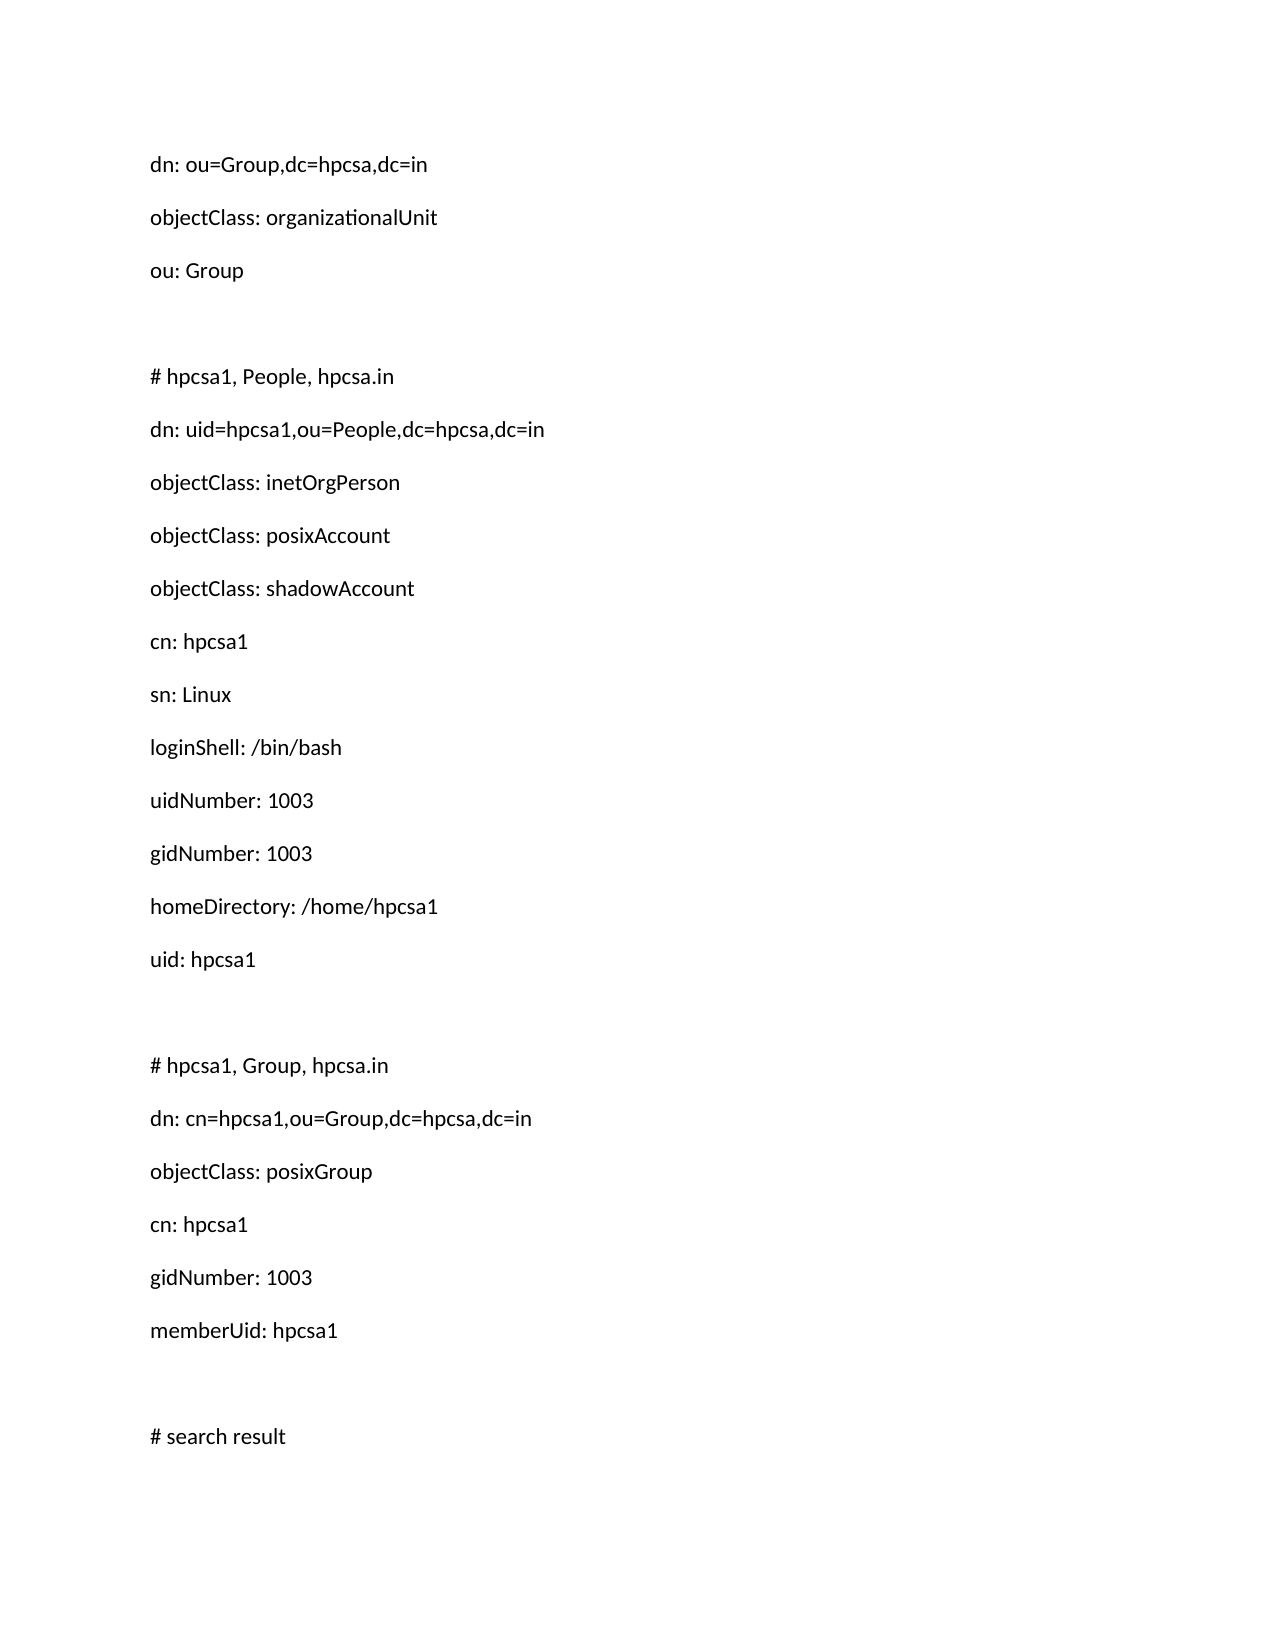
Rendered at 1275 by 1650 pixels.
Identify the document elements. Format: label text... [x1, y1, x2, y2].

text gidNumber: 1003 [150, 1263, 1125, 1291]
text dn: cn=hpcsa1,ou=Group,dc=hpcsa,dc=in [150, 1104, 1125, 1132]
text sn: Linux [150, 680, 1125, 708]
text ou: Group [150, 256, 1125, 284]
text dn: ou=Group,dc=hpcsa,dc=in [150, 150, 1125, 178]
text dn: uid=hpcsa1,ou=People,dc=hpcsa,dc=in [150, 415, 1125, 443]
text # hpcsa1, Group, hpcsa.in [150, 1051, 1125, 1079]
text objectClass: organizationalUnit [150, 203, 1125, 231]
text objectClass: inetOrgPerson [150, 468, 1125, 496]
text objectClass: posixGroup [150, 1157, 1125, 1185]
text memberUid: hpcsa1 [150, 1316, 1125, 1344]
text uidNumber: 1003 [150, 786, 1125, 814]
text uid: hpcsa1 [150, 945, 1125, 973]
text objectClass: shadowAccount [150, 574, 1125, 602]
text homeDirectory: /home/hpcsa1 [150, 892, 1125, 920]
text objectClass: posixAccount [150, 521, 1125, 549]
text loginShell: /bin/bash [150, 733, 1125, 761]
text cn: hpcsa1 [150, 627, 1125, 655]
text gidNumber: 1003 [150, 839, 1125, 867]
text cn: hpcsa1 [150, 1210, 1125, 1238]
text # hpcsa1, People, hpcsa.in [150, 362, 1125, 390]
text # search result [150, 1422, 1125, 1451]
